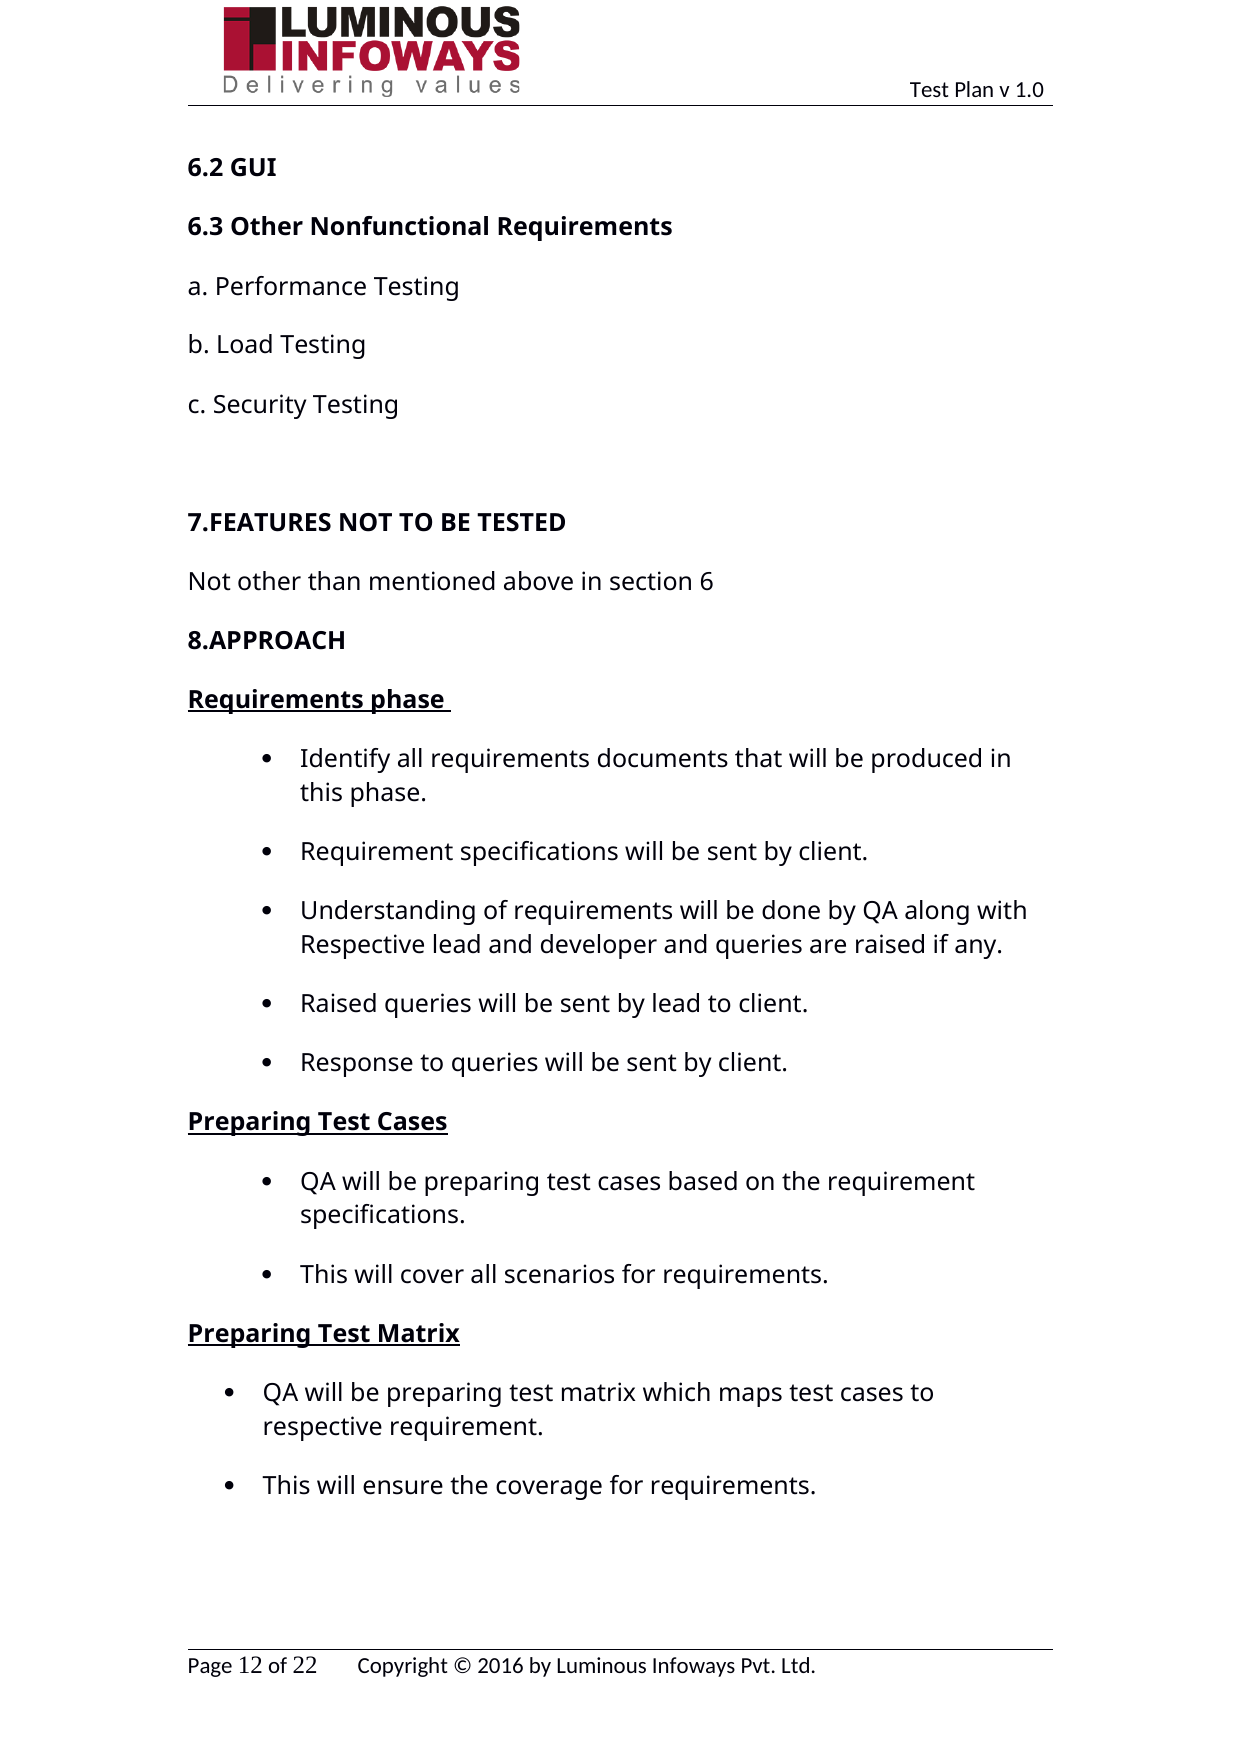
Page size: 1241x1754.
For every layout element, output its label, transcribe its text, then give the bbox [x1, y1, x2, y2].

title c. Security Testing [187, 386, 1053, 420]
title QA will be preparing test cases based on the requirement specifications. [262, 1163, 1053, 1231]
title Requirement specifications will be sent by client. [262, 834, 1053, 868]
title QA will be preparing test matrix which maps test cases to respective requirement. [225, 1374, 1053, 1442]
title 6.3 Other Nonfunctional Requirements [187, 209, 1053, 243]
title Raised queries will be sent by lead to client. [262, 986, 1053, 1020]
title This will cover all scenarios for requirements. [262, 1256, 1053, 1290]
title b. Load Testing [187, 327, 1053, 361]
title Identify all requirements documents that will be produced in this phase. [262, 741, 1053, 809]
title Preparing Test Cases [187, 1104, 1053, 1138]
title Not other than mentioned above in section 6 [187, 563, 1053, 597]
picture [223, 6, 520, 97]
title 7.FEATURES NOT TO BE TESTED [187, 504, 1053, 538]
title Understanding of requirements will be done by QA along with Respective lead and developer and queries are raised if any. [262, 893, 1053, 961]
title Requirements phase [187, 682, 1053, 716]
title a. Performance Testing [187, 268, 1053, 302]
title This will ensure the coverage for requirements. [225, 1467, 1053, 1502]
title Response to queries will be sent by client. [262, 1045, 1053, 1079]
title Preparing Test Matrix [187, 1315, 1053, 1349]
title 6.2 GUI [187, 150, 1053, 184]
title 8.APPROACH [187, 622, 1053, 657]
